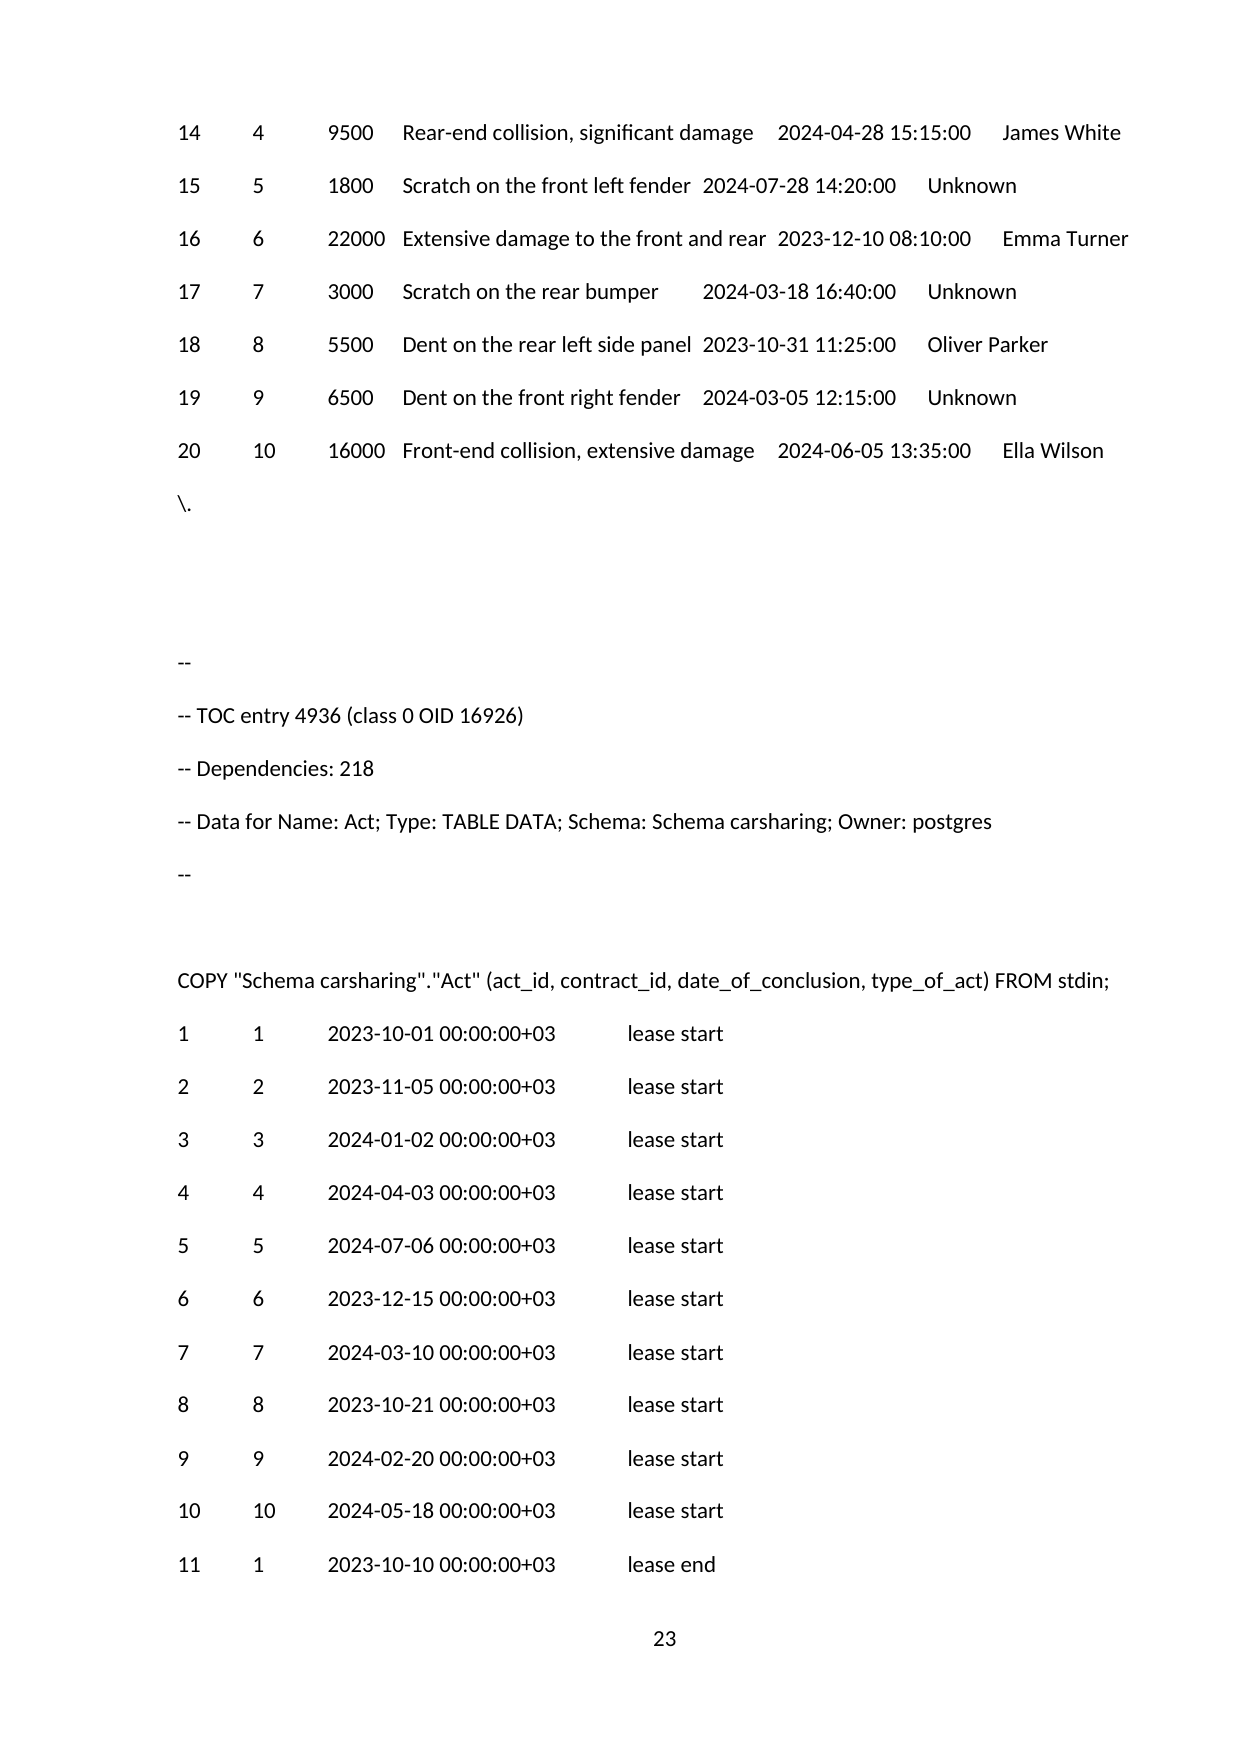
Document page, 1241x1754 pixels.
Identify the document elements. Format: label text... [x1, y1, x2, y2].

text 19 9 6500 Dent on the front right fender 2024-03-05 12:15:00 Unknown [177, 383, 1152, 411]
text 3 3 2024-01-02 00:00:00+03 lease start [177, 1126, 1152, 1153]
text 17 7 3000 Scratch on the rear bumper 2024-03-18 16:40:00 Unknown [177, 277, 1152, 305]
text -- [177, 648, 1152, 676]
text -- TOC entry 4936 (class 0 OID 16926) [177, 701, 1152, 729]
text 5 5 2024-07-06 00:00:00+03 lease start [177, 1232, 1152, 1259]
text 8 8 2023-10-21 00:00:00+03 lease start [177, 1391, 1152, 1419]
text 18 8 5500 Dent on the rear left side panel 2023-10-31 11:25:00 Oliver Parker [177, 330, 1152, 358]
text COPY "Schema carsharing"."Act" (act_id, contract_id, date_of_conclusion, type_of_act) FROM stdin; [177, 966, 1152, 994]
text 10 10 2024-05-18 00:00:00+03 lease start [177, 1497, 1152, 1525]
text 11 1 2023-10-10 00:00:00+03 lease end [177, 1550, 1152, 1578]
text -- Data for Name: Act; Type: TABLE DATA; Schema: Schema carsharing; Owner: postgres [177, 807, 1152, 835]
text \. [177, 489, 1152, 517]
text 2 2 2023-11-05 00:00:00+03 lease start [177, 1072, 1152, 1101]
text 7 7 2024-03-10 00:00:00+03 lease start [177, 1338, 1152, 1366]
text -- [177, 860, 1152, 888]
text -- Dependencies: 218 [177, 754, 1152, 782]
text 14 4 9500 Rear-end collision, significant damage 2024-04-28 15:15:00 James White [177, 118, 1152, 146]
text 1 1 2023-10-01 00:00:00+03 lease start [177, 1019, 1152, 1047]
text 9 9 2024-02-20 00:00:00+03 lease start [177, 1444, 1152, 1472]
text 20 10 16000 Front-end collision, extensive damage 2024-06-05 13:35:00 Ella Wilson [177, 436, 1152, 464]
text 15 5 1800 Scratch on the front left fender 2024-07-28 14:20:00 Unknown [177, 171, 1152, 199]
text 4 4 2024-04-03 00:00:00+03 lease start [177, 1178, 1152, 1207]
text 6 6 2023-12-15 00:00:00+03 lease start [177, 1284, 1152, 1313]
text 16 6 22000 Extensive damage to the front and rear 2023-12-10 08:10:00 Emma Turner [177, 224, 1152, 252]
